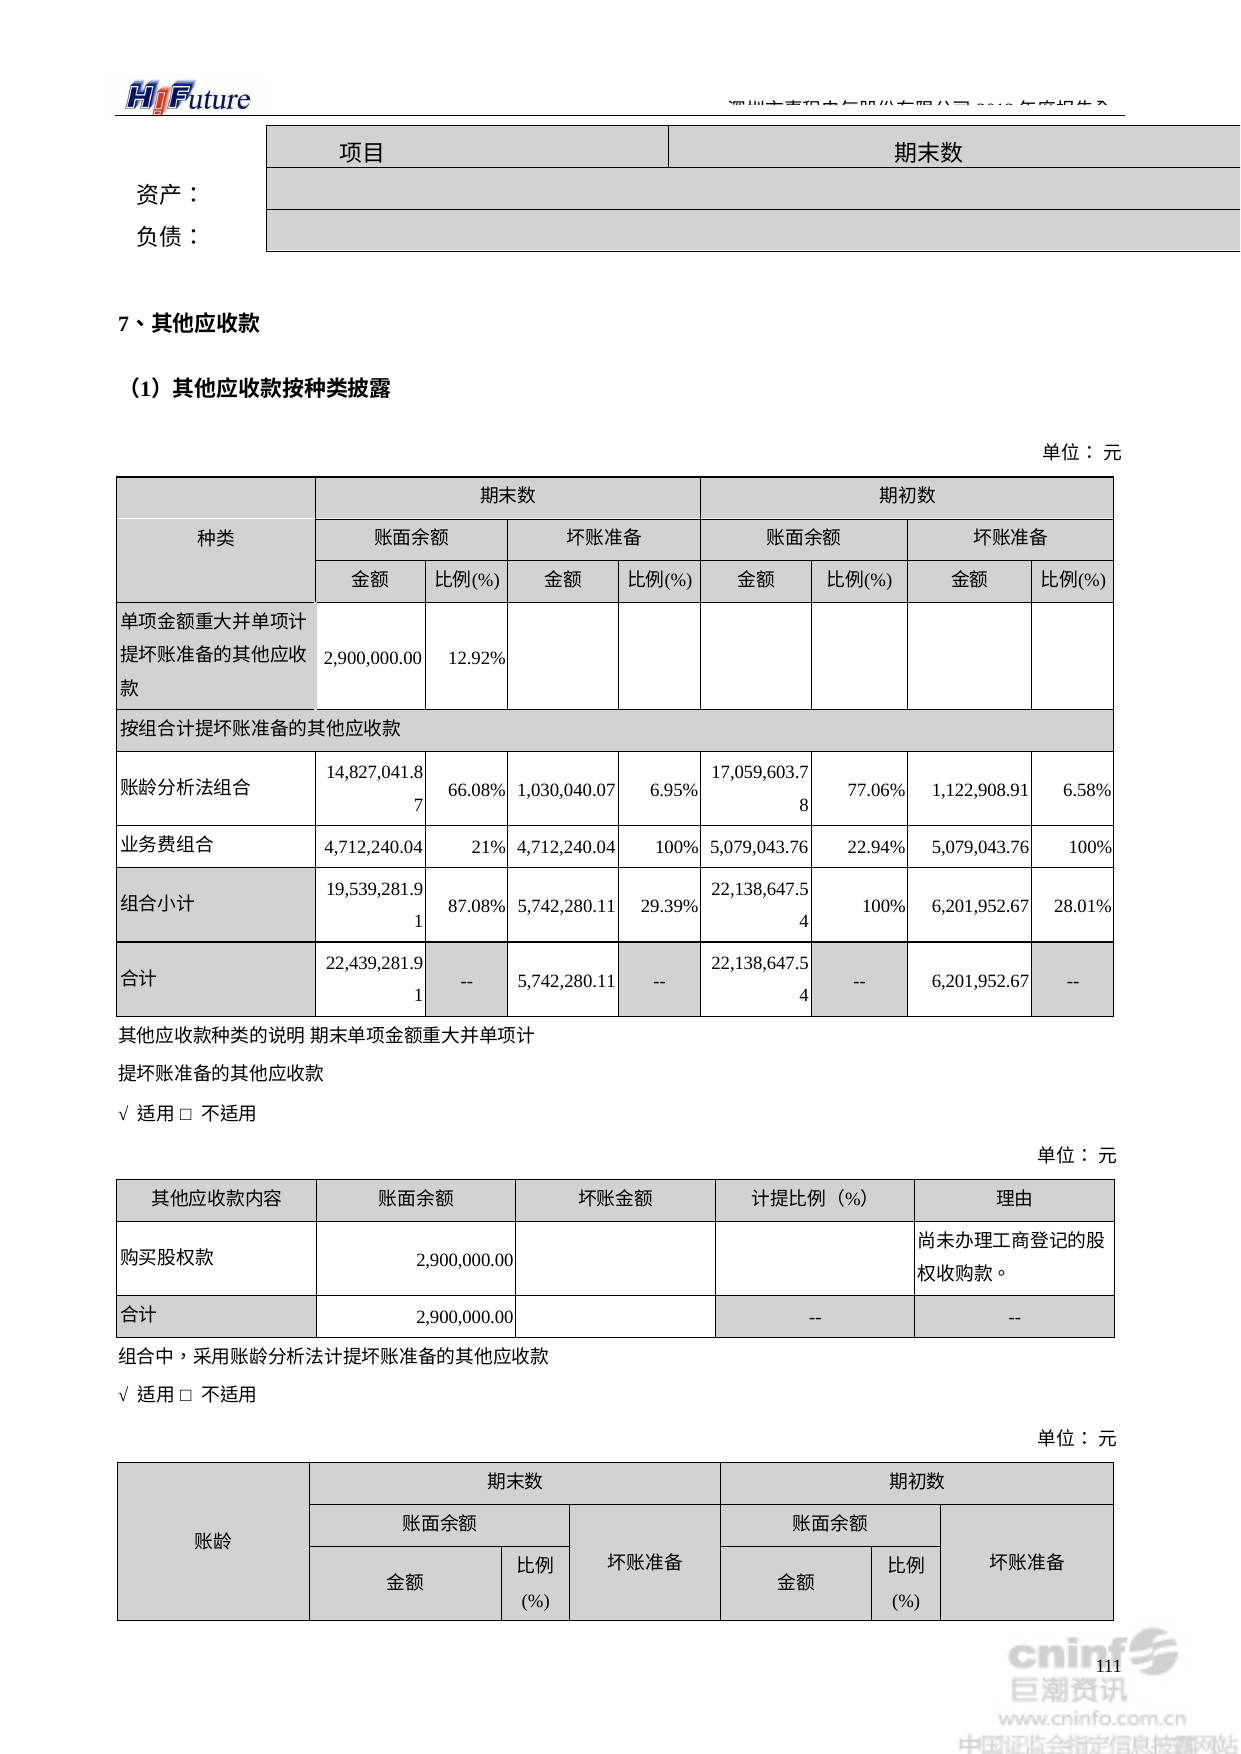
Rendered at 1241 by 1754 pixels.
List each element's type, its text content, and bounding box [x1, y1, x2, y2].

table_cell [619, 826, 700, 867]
text √ 适用 □ 不适用 [118, 1101, 551, 1126]
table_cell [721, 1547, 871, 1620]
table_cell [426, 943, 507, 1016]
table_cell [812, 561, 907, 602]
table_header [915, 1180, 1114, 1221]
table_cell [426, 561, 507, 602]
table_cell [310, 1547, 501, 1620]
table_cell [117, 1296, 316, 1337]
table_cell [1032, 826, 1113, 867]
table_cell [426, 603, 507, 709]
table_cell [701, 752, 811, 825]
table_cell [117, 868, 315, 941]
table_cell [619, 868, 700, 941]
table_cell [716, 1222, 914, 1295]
text 组合中，采用账龄分析法计提坏账准备的其他应收款 [118, 1343, 551, 1369]
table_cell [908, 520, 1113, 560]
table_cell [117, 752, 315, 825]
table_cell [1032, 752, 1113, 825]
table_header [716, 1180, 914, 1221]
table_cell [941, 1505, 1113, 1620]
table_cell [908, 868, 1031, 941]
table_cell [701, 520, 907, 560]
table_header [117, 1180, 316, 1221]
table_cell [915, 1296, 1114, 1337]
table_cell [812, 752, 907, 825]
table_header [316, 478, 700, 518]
text √ 适用 □ 不适用 [118, 1381, 551, 1406]
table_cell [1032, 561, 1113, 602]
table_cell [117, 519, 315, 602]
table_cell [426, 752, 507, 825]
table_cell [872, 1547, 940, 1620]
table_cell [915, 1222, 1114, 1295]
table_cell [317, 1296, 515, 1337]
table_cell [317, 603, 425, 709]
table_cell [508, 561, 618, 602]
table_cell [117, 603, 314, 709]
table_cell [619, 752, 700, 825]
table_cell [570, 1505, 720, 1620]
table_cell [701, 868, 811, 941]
text 其他应收款种类的说明 期末单项金额重大并单项计提坏账准备的其他应收款 [118, 1022, 551, 1085]
subtitle 7、其他应收款 [118, 308, 570, 338]
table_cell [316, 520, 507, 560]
text 单位： 元 [1037, 1142, 1240, 1167]
text 单位： 元 [1037, 1425, 1240, 1450]
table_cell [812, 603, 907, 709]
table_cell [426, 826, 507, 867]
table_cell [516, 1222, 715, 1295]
picture [958, 1617, 1241, 1754]
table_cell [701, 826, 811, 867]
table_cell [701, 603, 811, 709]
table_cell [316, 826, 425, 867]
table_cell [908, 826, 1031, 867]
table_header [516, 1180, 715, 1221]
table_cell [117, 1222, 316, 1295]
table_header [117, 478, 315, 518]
subtitle （1）其他应收款按种类披露 [118, 372, 570, 402]
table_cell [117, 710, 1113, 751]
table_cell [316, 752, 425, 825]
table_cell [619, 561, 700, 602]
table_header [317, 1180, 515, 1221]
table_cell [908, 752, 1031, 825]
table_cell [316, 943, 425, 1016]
picture [105, 74, 266, 120]
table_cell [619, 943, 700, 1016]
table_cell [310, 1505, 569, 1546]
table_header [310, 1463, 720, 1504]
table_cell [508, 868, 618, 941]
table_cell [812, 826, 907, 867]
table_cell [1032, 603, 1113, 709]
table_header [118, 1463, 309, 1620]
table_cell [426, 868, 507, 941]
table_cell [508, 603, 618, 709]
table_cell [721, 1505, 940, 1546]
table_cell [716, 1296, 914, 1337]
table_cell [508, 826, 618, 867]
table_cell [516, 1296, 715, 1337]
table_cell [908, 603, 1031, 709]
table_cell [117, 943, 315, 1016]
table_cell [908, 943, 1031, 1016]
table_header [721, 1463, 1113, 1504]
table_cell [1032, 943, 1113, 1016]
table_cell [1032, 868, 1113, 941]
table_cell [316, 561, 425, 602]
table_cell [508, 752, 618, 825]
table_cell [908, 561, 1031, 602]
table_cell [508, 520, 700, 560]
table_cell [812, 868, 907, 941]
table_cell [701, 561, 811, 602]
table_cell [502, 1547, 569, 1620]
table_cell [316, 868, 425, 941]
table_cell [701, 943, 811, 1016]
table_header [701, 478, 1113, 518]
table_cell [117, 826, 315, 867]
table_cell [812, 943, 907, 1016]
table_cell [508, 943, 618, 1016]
text 单位： 元 [94, 439, 1122, 465]
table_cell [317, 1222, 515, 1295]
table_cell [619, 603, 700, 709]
